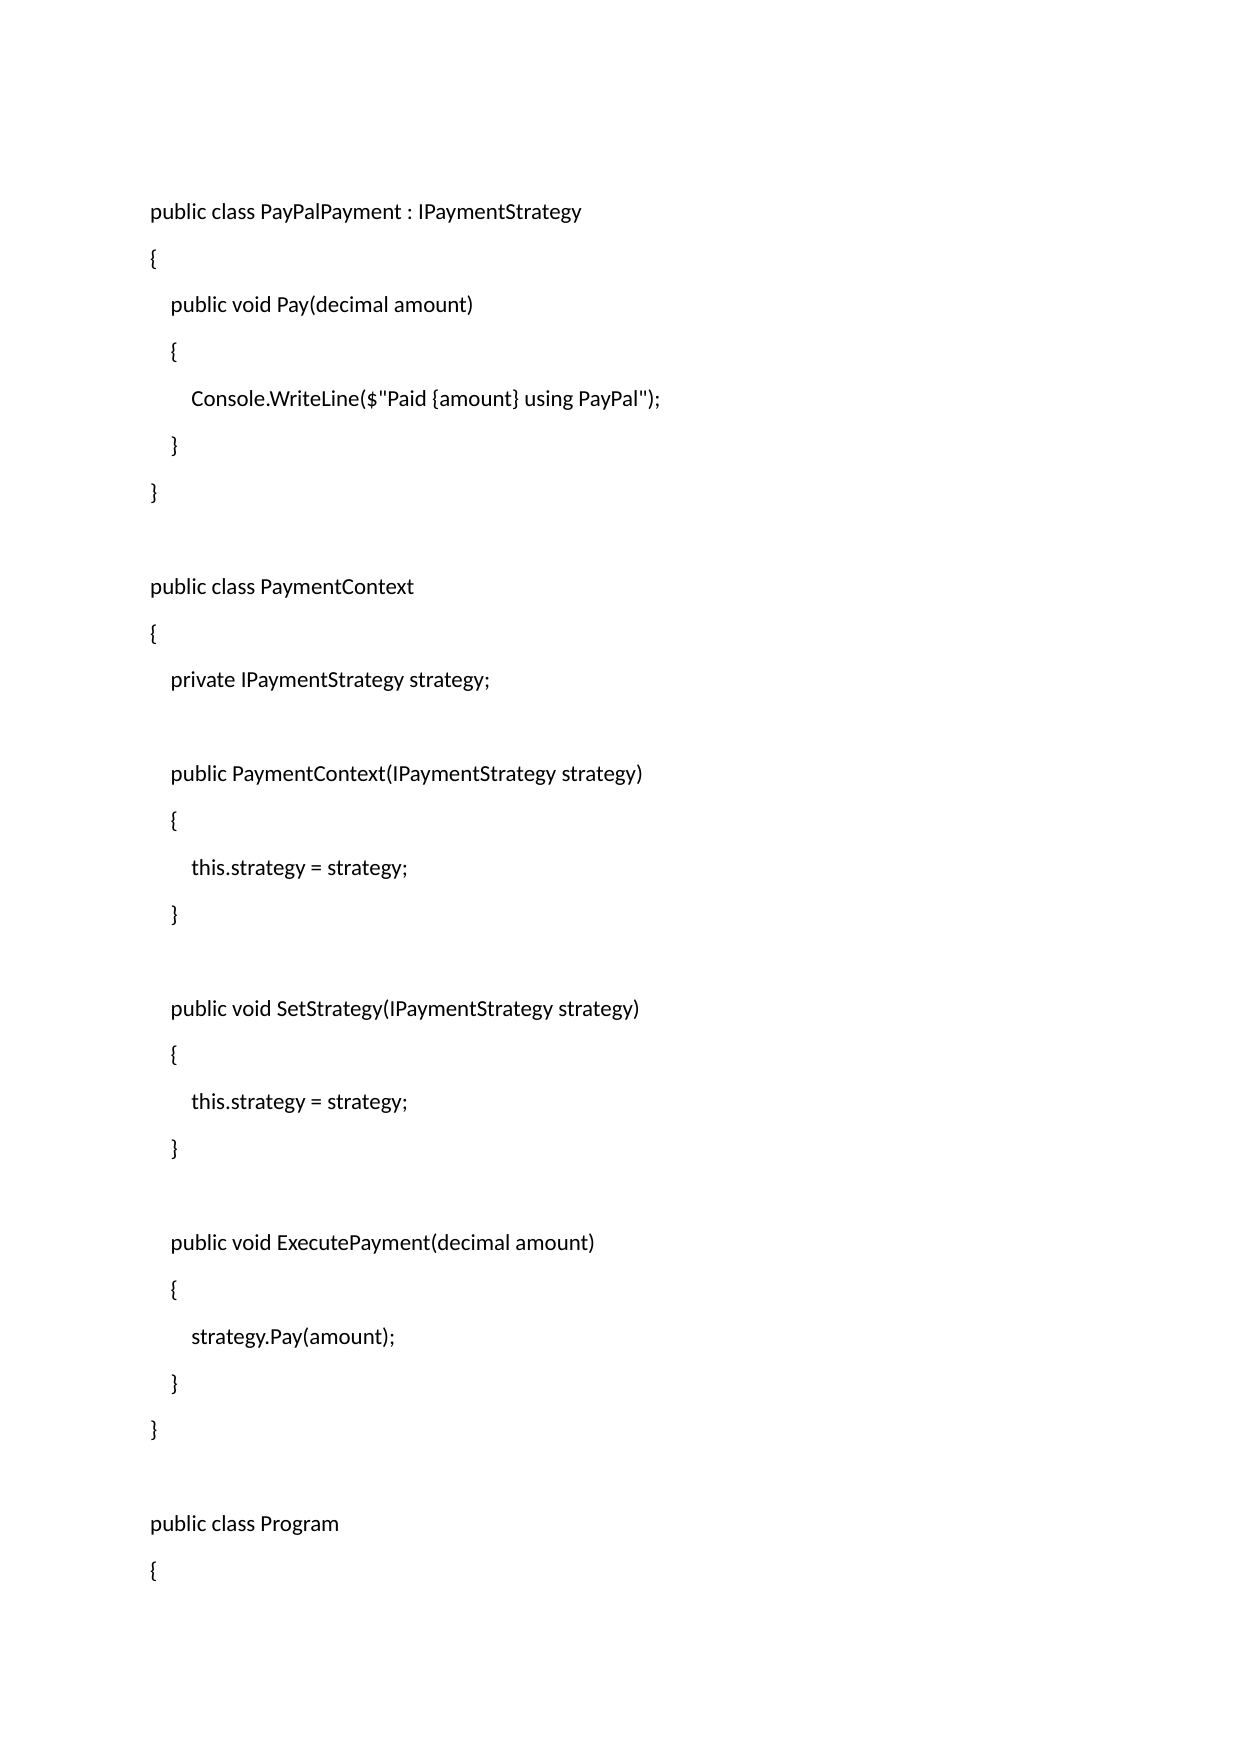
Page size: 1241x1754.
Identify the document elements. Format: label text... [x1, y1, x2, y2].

text public class PayPalPayment : IPaymentStrategy [150, 197, 1090, 225]
text this.strategy = strategy; [150, 1087, 1090, 1116]
text public void SetStrategy(IPaymentStrategy strategy) [150, 994, 1090, 1022]
text { [150, 1041, 1090, 1069]
text public PaymentContext(IPaymentStrategy strategy) [150, 759, 1090, 787]
text { [150, 244, 1090, 272]
text { [150, 1275, 1090, 1303]
text { [150, 337, 1090, 366]
text } [150, 1416, 1090, 1444]
text public void ExecutePayment(decimal amount) [150, 1228, 1090, 1256]
text strategy.Pay(amount); [150, 1322, 1090, 1350]
text private IPaymentStrategy strategy; [150, 666, 1090, 694]
text public class Program [150, 1509, 1090, 1537]
text { [150, 1556, 1090, 1584]
text } [150, 1134, 1090, 1162]
text public void Pay(decimal amount) [150, 291, 1090, 319]
text this.strategy = strategy; [150, 853, 1090, 881]
text } [150, 431, 1090, 459]
text } [150, 478, 1090, 506]
text Console.WriteLine($"Paid {amount} using PayPal"); [150, 384, 1090, 412]
text public class PaymentContext [150, 572, 1090, 600]
text } [150, 900, 1090, 928]
text } [150, 1369, 1090, 1397]
text { [150, 806, 1090, 834]
text { [150, 619, 1090, 647]
